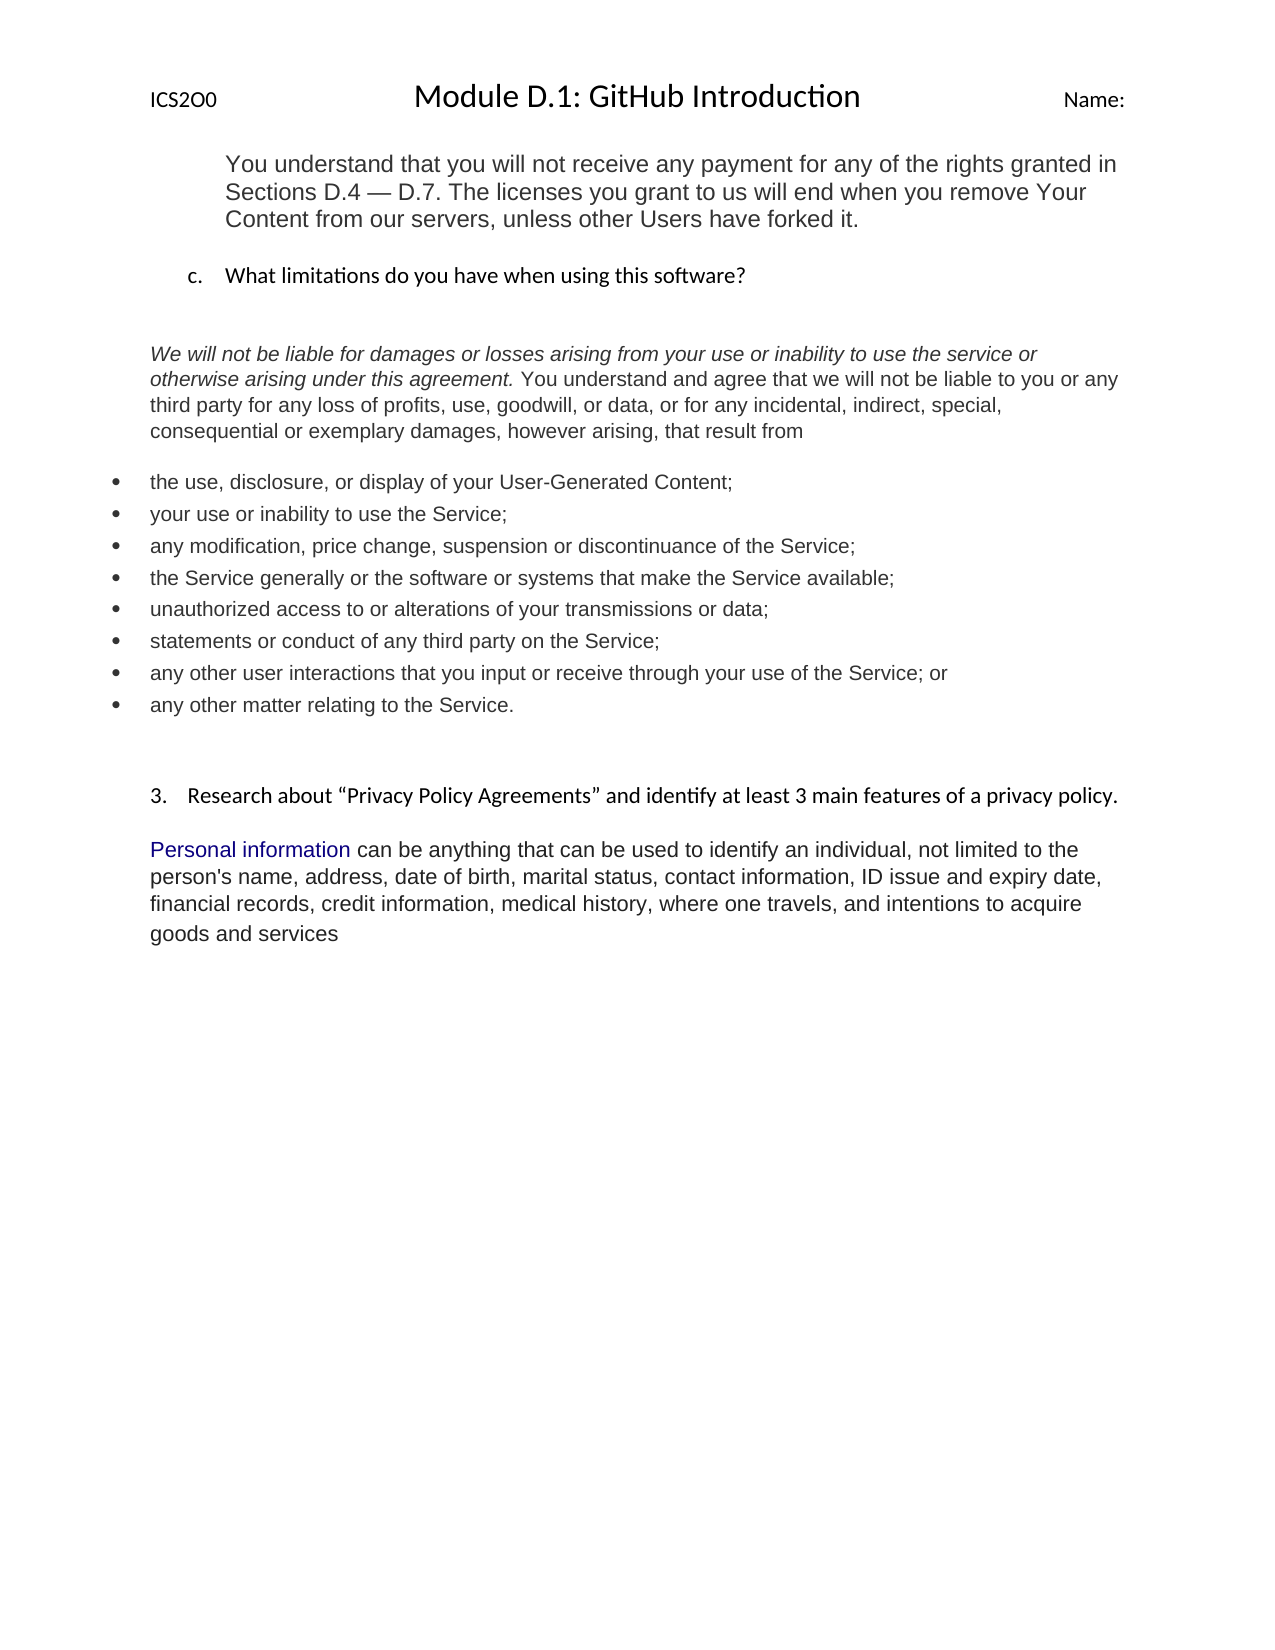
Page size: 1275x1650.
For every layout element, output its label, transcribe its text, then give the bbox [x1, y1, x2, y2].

text We will not be liable for damages or losses arising from your use or inability to use the service or otherwise arising under this agreement. You understand and agree that we will not be liable to you or any third party for any loss of profits, use, goodwill, or data, or for any incidental, indirect, special, consequential or exemplary damages, however arising, that result from [150, 341, 1125, 443]
list the Service generally or the software or systems that make the Service available; [112, 565, 1125, 589]
list your use or inability to use the Service; [112, 502, 1125, 526]
list the use, disclosure, or display of your User-Generated Content; [112, 470, 1125, 494]
list any other user interactions that you input or receive through your use of the Service; or [112, 661, 1125, 685]
list statements or conduct of any third party on the Service; [112, 629, 1125, 653]
list any modification, price change, suspension or discontinuance of the Service; [112, 533, 1125, 558]
text You understand that you will not receive any payment for any of the rights granted in Sections D.4 — D.7. The licenses you grant to us will end when you remove Your Content from our servers, unless other Users have forked it. [860, 150, 1125, 233]
text Personal information can be anything that can be used to identify an individual, not limited to the person's name, address, date of birth, marital status, contact information, ID issue and expiry date, financial records, credit information, medical history, where one travels, and intentions to acquire goods and services [150, 837, 1125, 947]
list unauthorized access to or alterations of your transmissions or data; [112, 597, 1125, 621]
list What limitations do you have when using this software? [187, 261, 1125, 289]
list any other matter relating to the Service. [112, 693, 1125, 717]
list Research about “Privacy Policy Agreements” and identify at least 3 main features of a privacy policy. [150, 781, 1125, 809]
